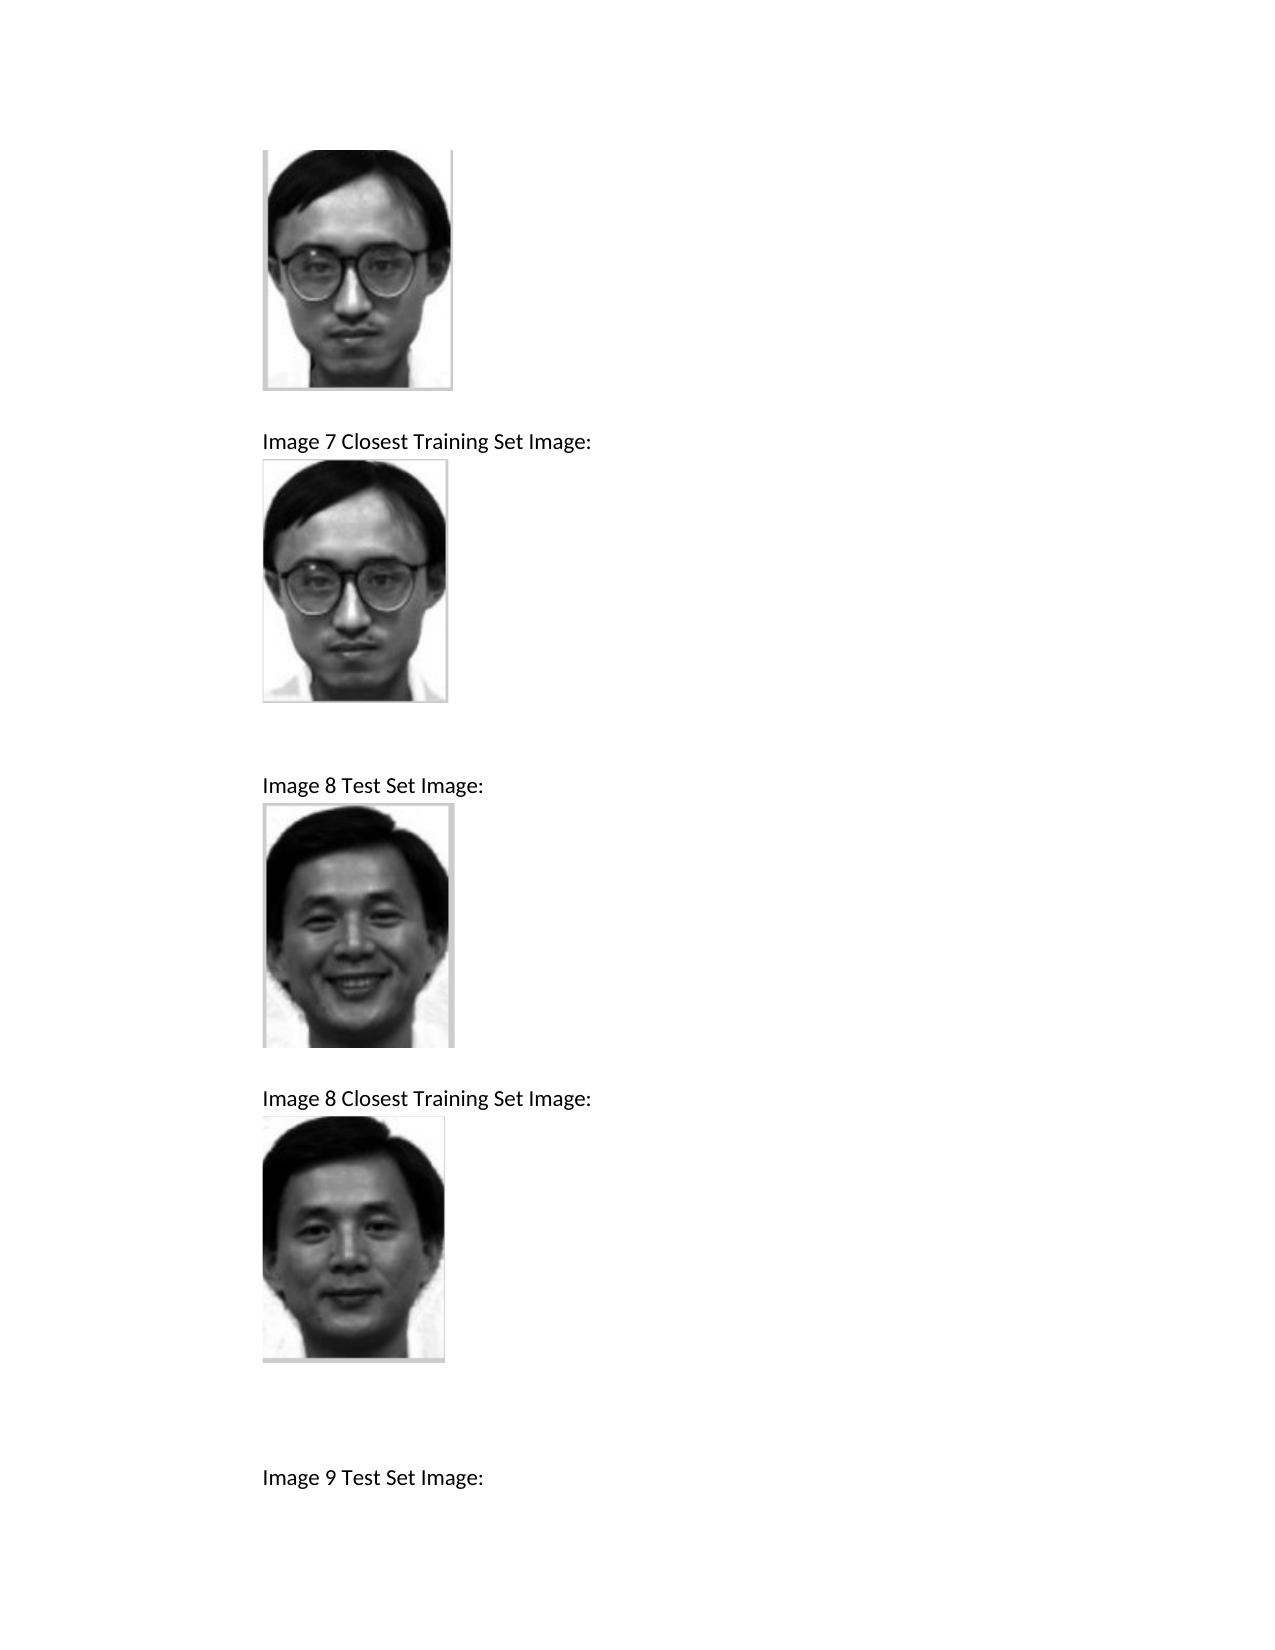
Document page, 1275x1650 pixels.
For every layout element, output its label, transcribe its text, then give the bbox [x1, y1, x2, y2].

picture [262, 803, 455, 1048]
picture [262, 150, 454, 391]
list Image 9 Test Set Image: [262, 1463, 1125, 1492]
list Image 8 Test Set Image: [262, 771, 1125, 799]
picture [262, 1116, 446, 1363]
list Image 7 Closest Training Set Image: [262, 427, 1125, 455]
picture [262, 459, 449, 703]
list Image 8 Closest Training Set Image: [262, 1084, 1125, 1112]
